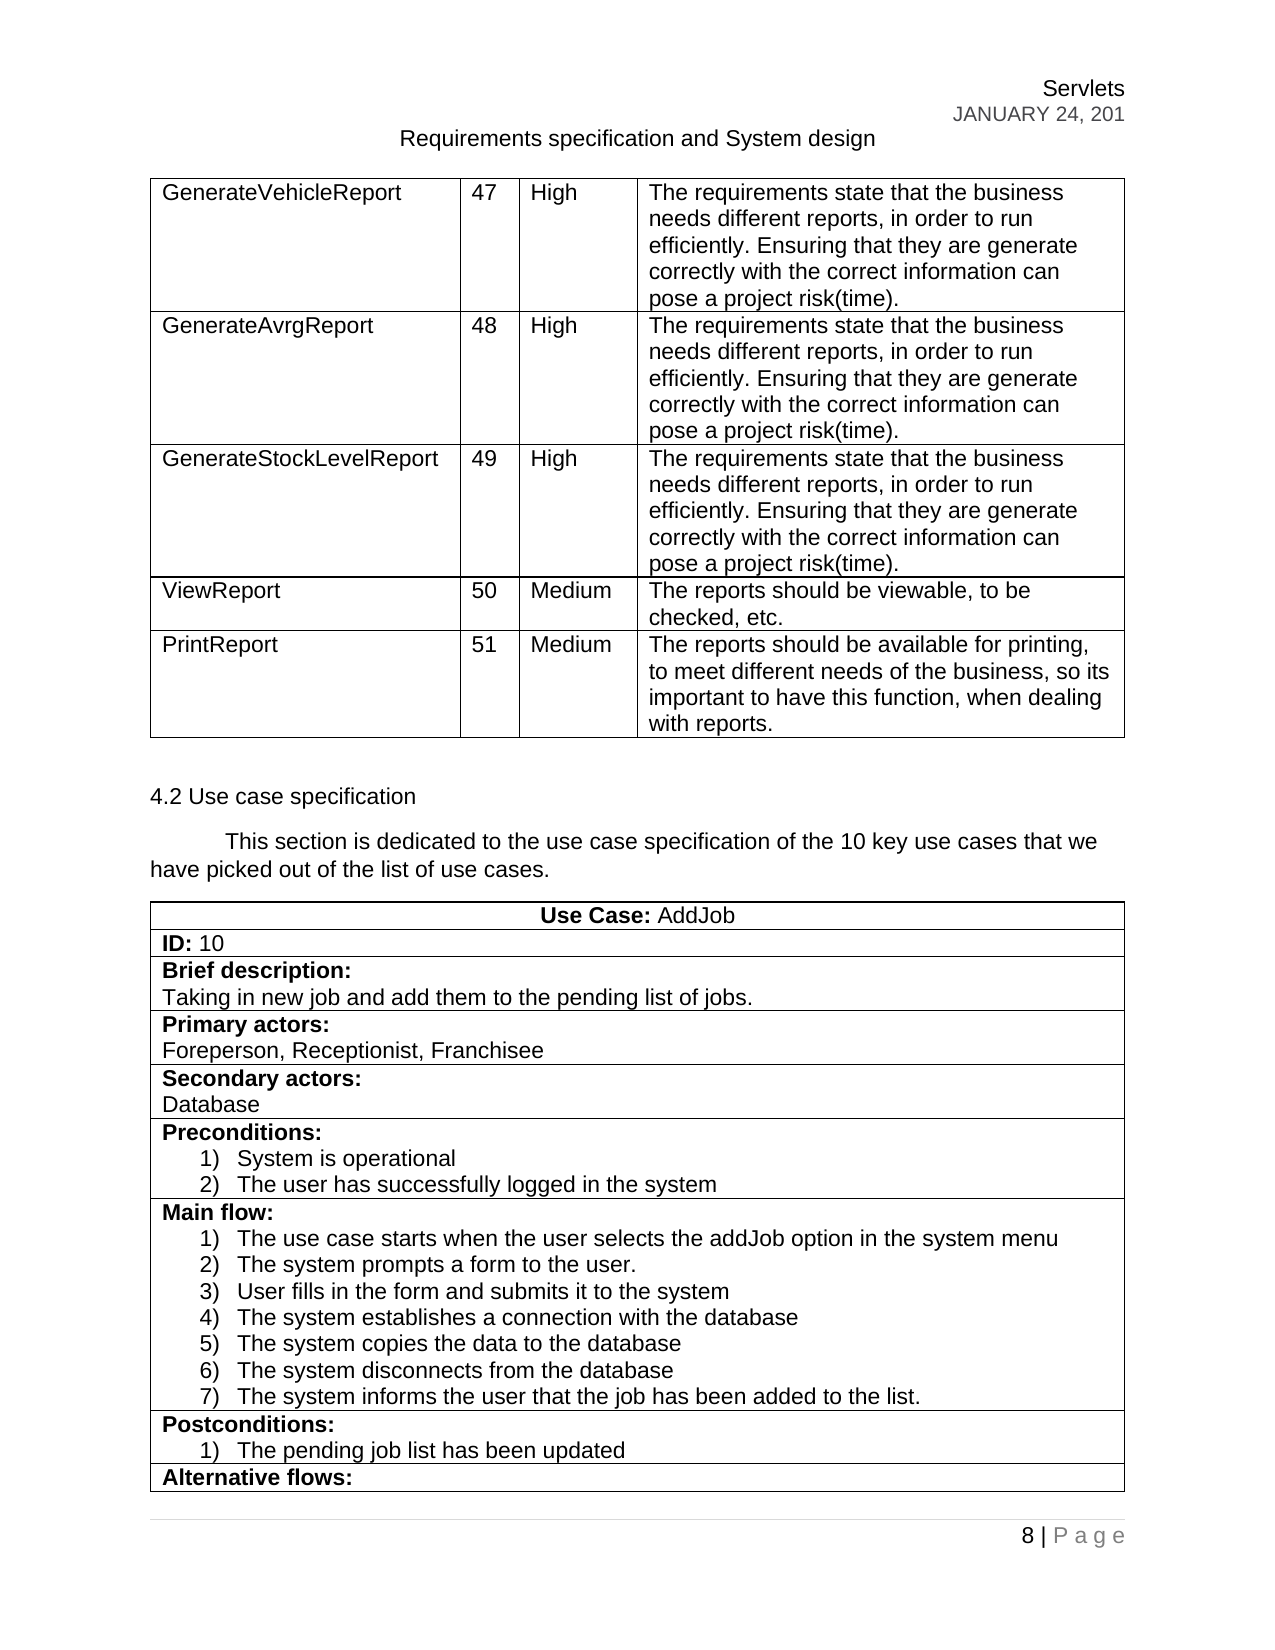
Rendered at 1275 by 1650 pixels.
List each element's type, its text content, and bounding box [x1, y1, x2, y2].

table_cell ViewReport [151, 578, 460, 630]
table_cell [151, 1464, 1124, 1491]
table_cell High [520, 312, 637, 444]
table_cell 50 [461, 578, 519, 630]
table_cell GenerateVehicleReport [151, 179, 460, 311]
table_cell High [520, 179, 637, 311]
table_cell The reports should be viewable, to be checked, etc. [638, 578, 1124, 630]
table_cell Postconditions: The pending job list has been updated [151, 1411, 1124, 1463]
table_cell Primary actors: Foreperson, Receptionist, Franchisee [151, 1011, 1124, 1064]
table_cell Medium [520, 578, 637, 630]
text This section is dedicated to the use case specification of the 10 key use cases that we have picked out of the list of use cases. [150, 828, 1125, 883]
table_cell 51 [461, 631, 519, 737]
table_cell 49 [461, 445, 519, 576]
table_cell Main flow: The use case starts when the user selects the addJob option in the system menu The system prompts a form to the user. User fills in the form and submits it to the system The system establishes a connection with the database The system copies the data to the database The system disconnects from the database The system informs the user that the job has been added to the list. [151, 1199, 1124, 1409]
table_cell High [520, 445, 637, 576]
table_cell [638, 179, 1124, 311]
table_cell Brief description: Taking in new job and add them to the pending list of jobs. [151, 957, 1124, 1010]
table_cell 48 [461, 312, 519, 444]
text 4.2 Use case specification [150, 783, 1125, 809]
table_cell Secondary actors: Database [151, 1065, 1124, 1117]
table_cell The reports should be available for printing, to meet different needs of the business, so its important to have this function, when dealing with reports. [638, 631, 1124, 737]
table_header Use Case: AddJob [151, 903, 1124, 929]
table_cell Medium [520, 631, 637, 737]
table_cell 47 [461, 179, 519, 311]
table_cell GenerateAvrgReport [151, 312, 460, 444]
table_cell Preconditions: System is operational The user has successfully logged in the system [151, 1119, 1124, 1198]
table_cell ID: 10 [151, 930, 1124, 956]
table_cell PrintReport [151, 631, 460, 737]
table_cell GenerateStockLevelReport [151, 445, 460, 576]
